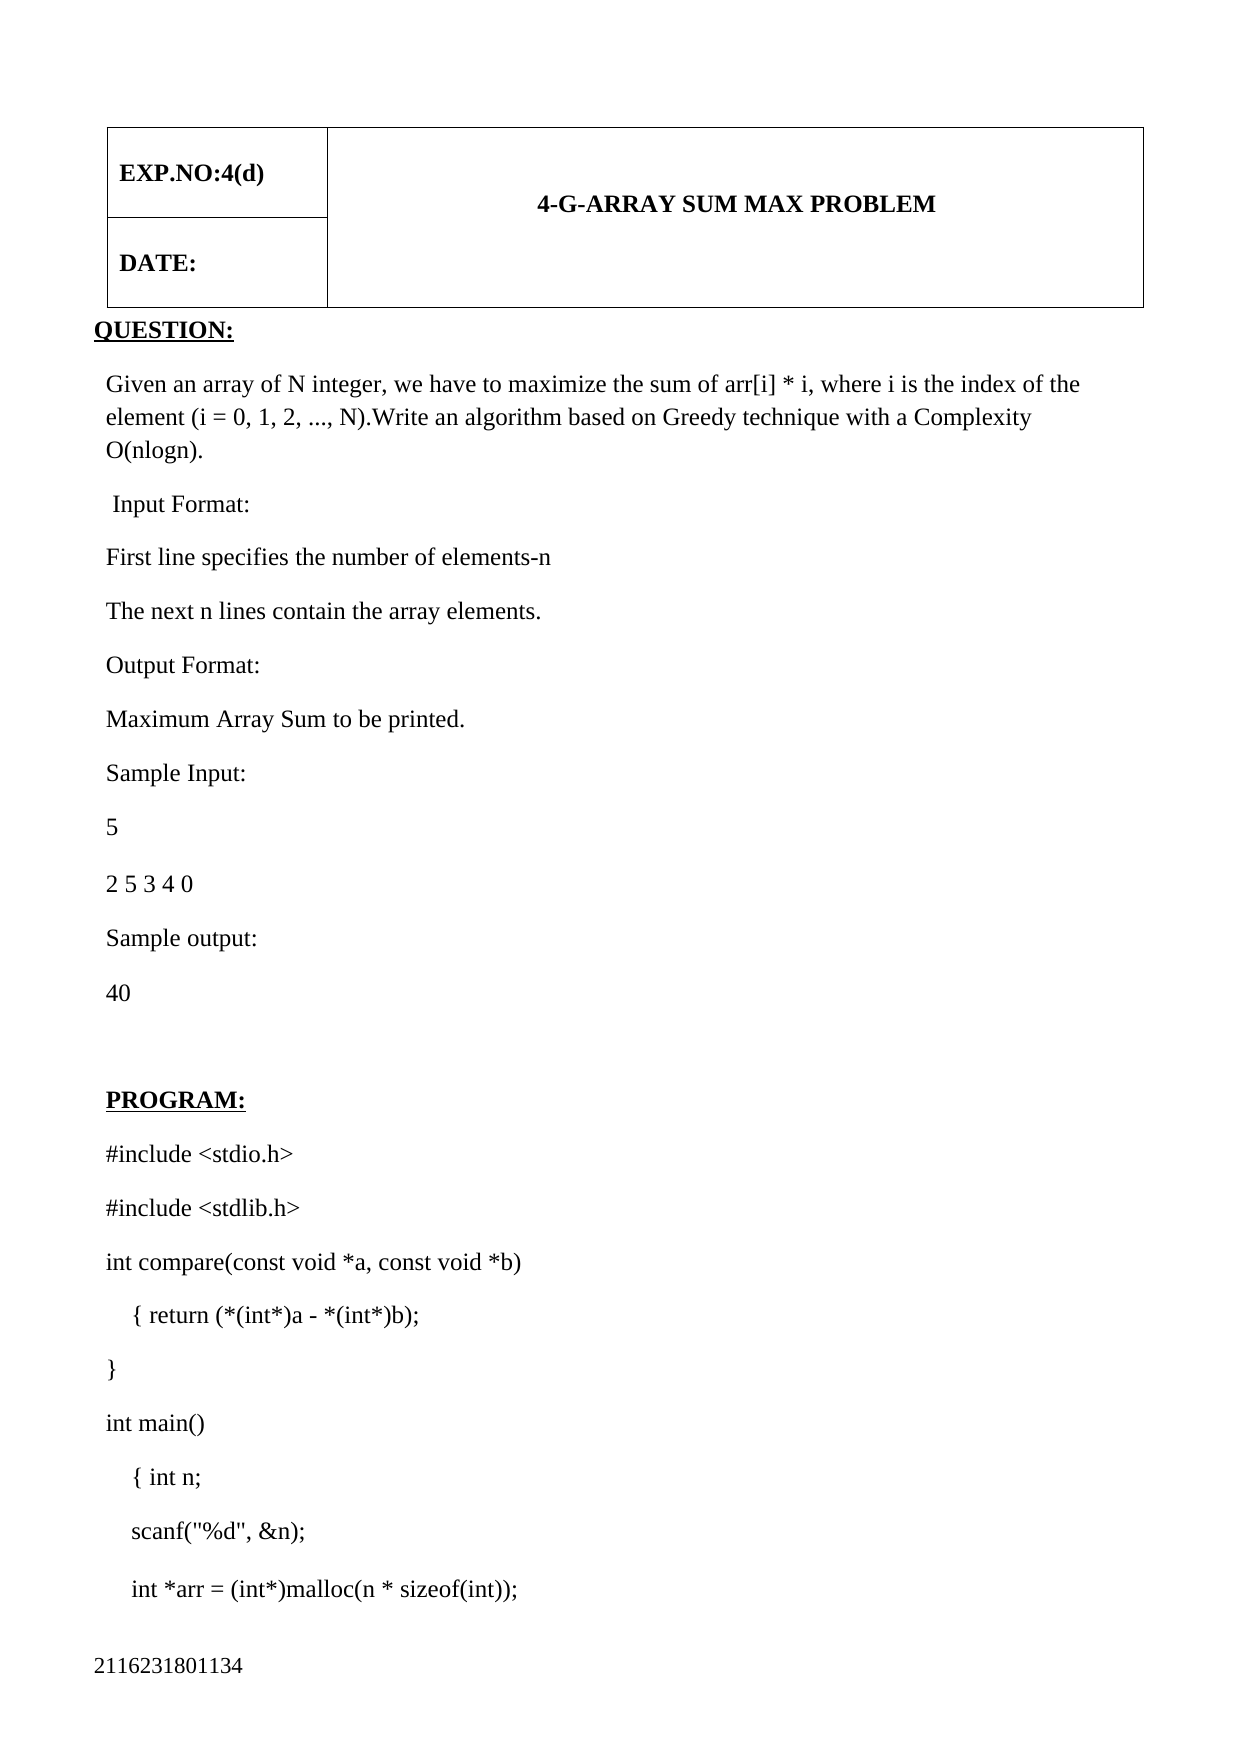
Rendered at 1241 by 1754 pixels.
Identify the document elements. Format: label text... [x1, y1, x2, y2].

text Sample output: [106, 923, 1155, 952]
text scanf("%d", &n); [131, 1516, 1155, 1545]
text } [106, 1354, 1155, 1383]
text First line specifies the number of elements-n The next n lines contain the array elements. Output Format: [106, 542, 555, 679]
table_cell DATE: [108, 218, 327, 307]
text Input Format: [112, 489, 1155, 517]
text int main() { int n; [106, 1408, 244, 1491]
text int compare(const void *a, const void *b) { return (*(int*)a - *(int*)b); [106, 1247, 593, 1329]
table_header 4-G-ARRAY SUM MAX PROBLEM [328, 128, 1143, 307]
text QUESTION: [94, 315, 1155, 344]
text Maximum Array Sum to be printed. Sample Input: [106, 704, 476, 787]
text 5 [106, 812, 1155, 841]
text Given an array of N integer, we have to maximize the sum of arr[i] * i, where i is the index of the element (i = 0, 1, 2, ..., N).Write an algorithm based on Greedy technique with a Complexity O(nlogn). [106, 369, 1088, 463]
text PROGRAM: [106, 1086, 1155, 1114]
table_header EXP.NO:4(d) [108, 128, 327, 217]
text #include <stdio.h> #include <stdlib.h> [106, 1139, 349, 1222]
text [131, 1574, 540, 1603]
text 2 5 3 4 0 [106, 869, 1155, 898]
text 40 [106, 978, 1155, 1006]
